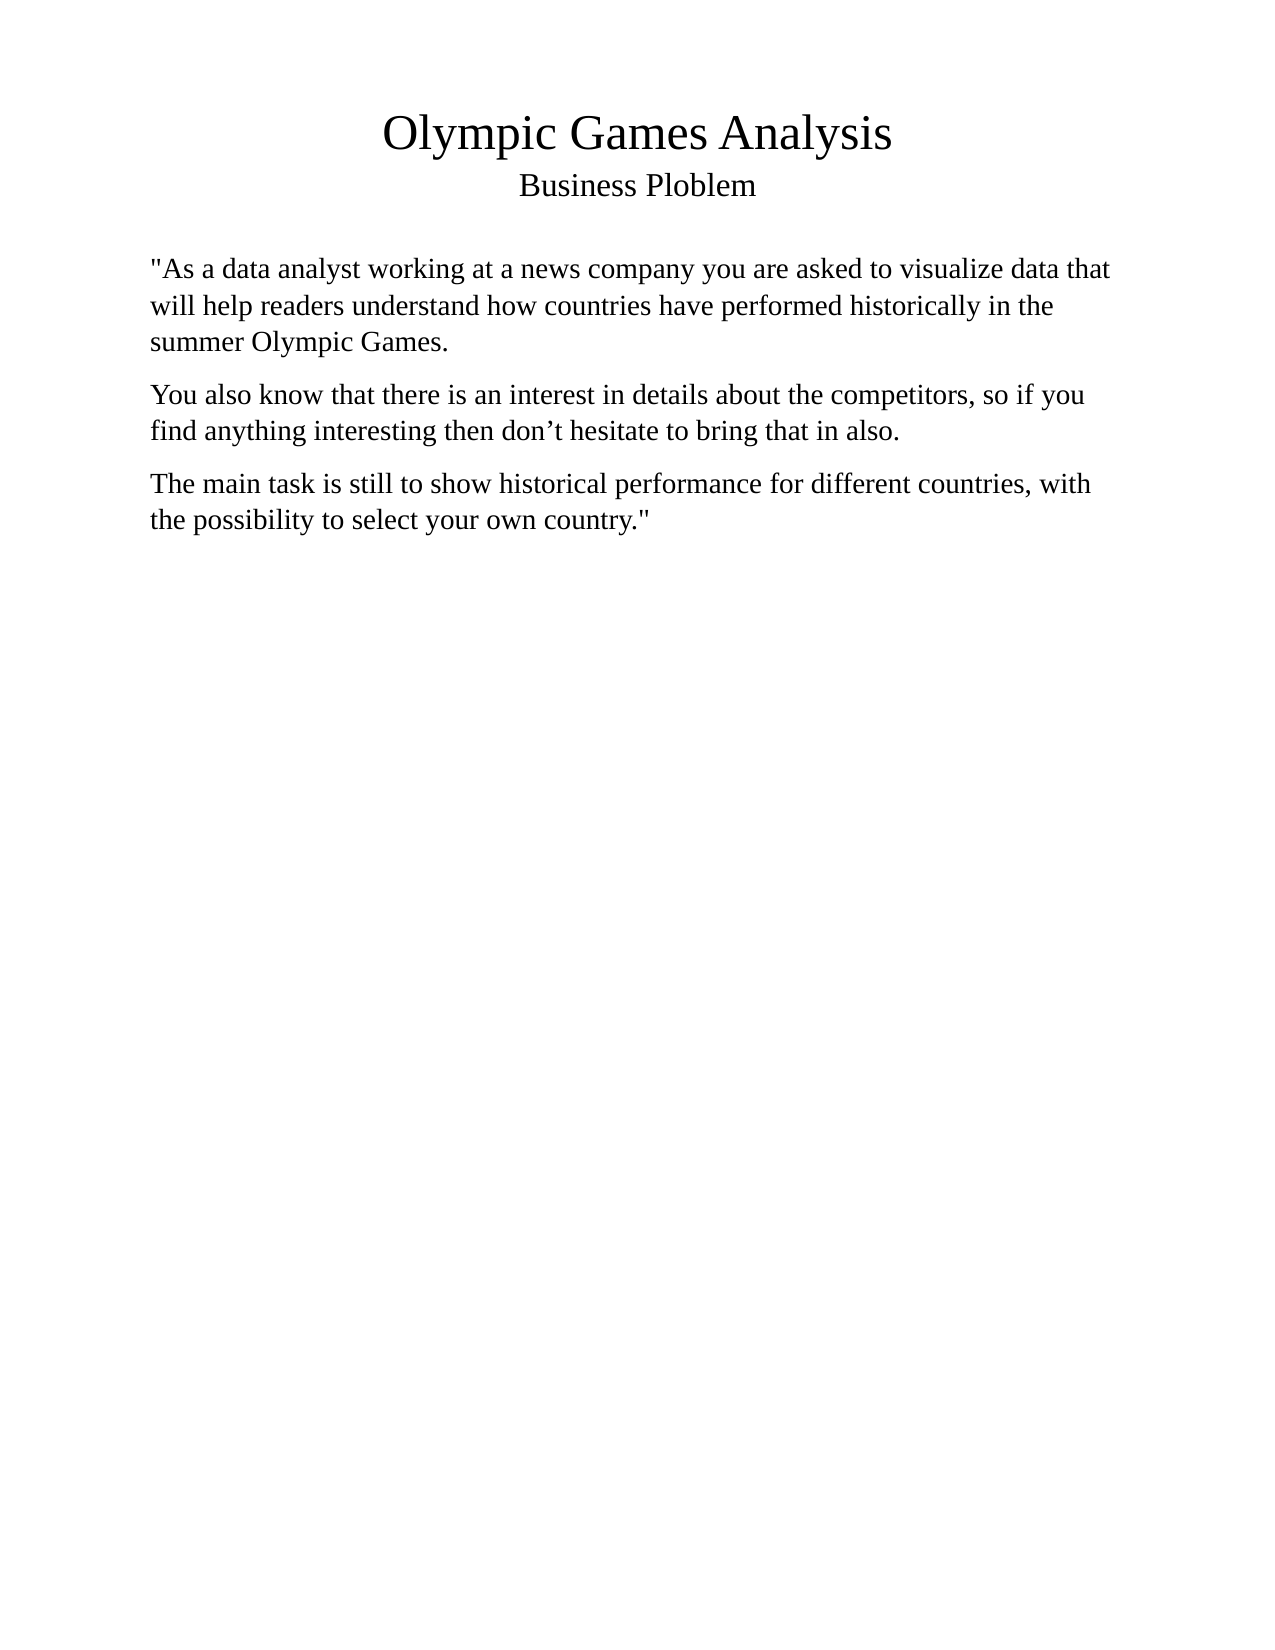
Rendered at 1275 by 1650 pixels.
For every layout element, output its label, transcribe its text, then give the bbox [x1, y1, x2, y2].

text You also know that there is an interest in details about the competitors, so if you find anything interesting then don’t hesitate to bring that in also. [150, 377, 1125, 446]
text The main task is still to show historical performance for different countries, with the possibility to select your own country." [150, 466, 1125, 535]
text Business Ploblem [150, 165, 1125, 203]
text "As a data analyst working at a news company you are asked to visualize data that will help readers understand how countries have performed historically in the summer Olympic Games. [150, 252, 1125, 357]
text Olympic Games Analysis [150, 103, 1125, 161]
